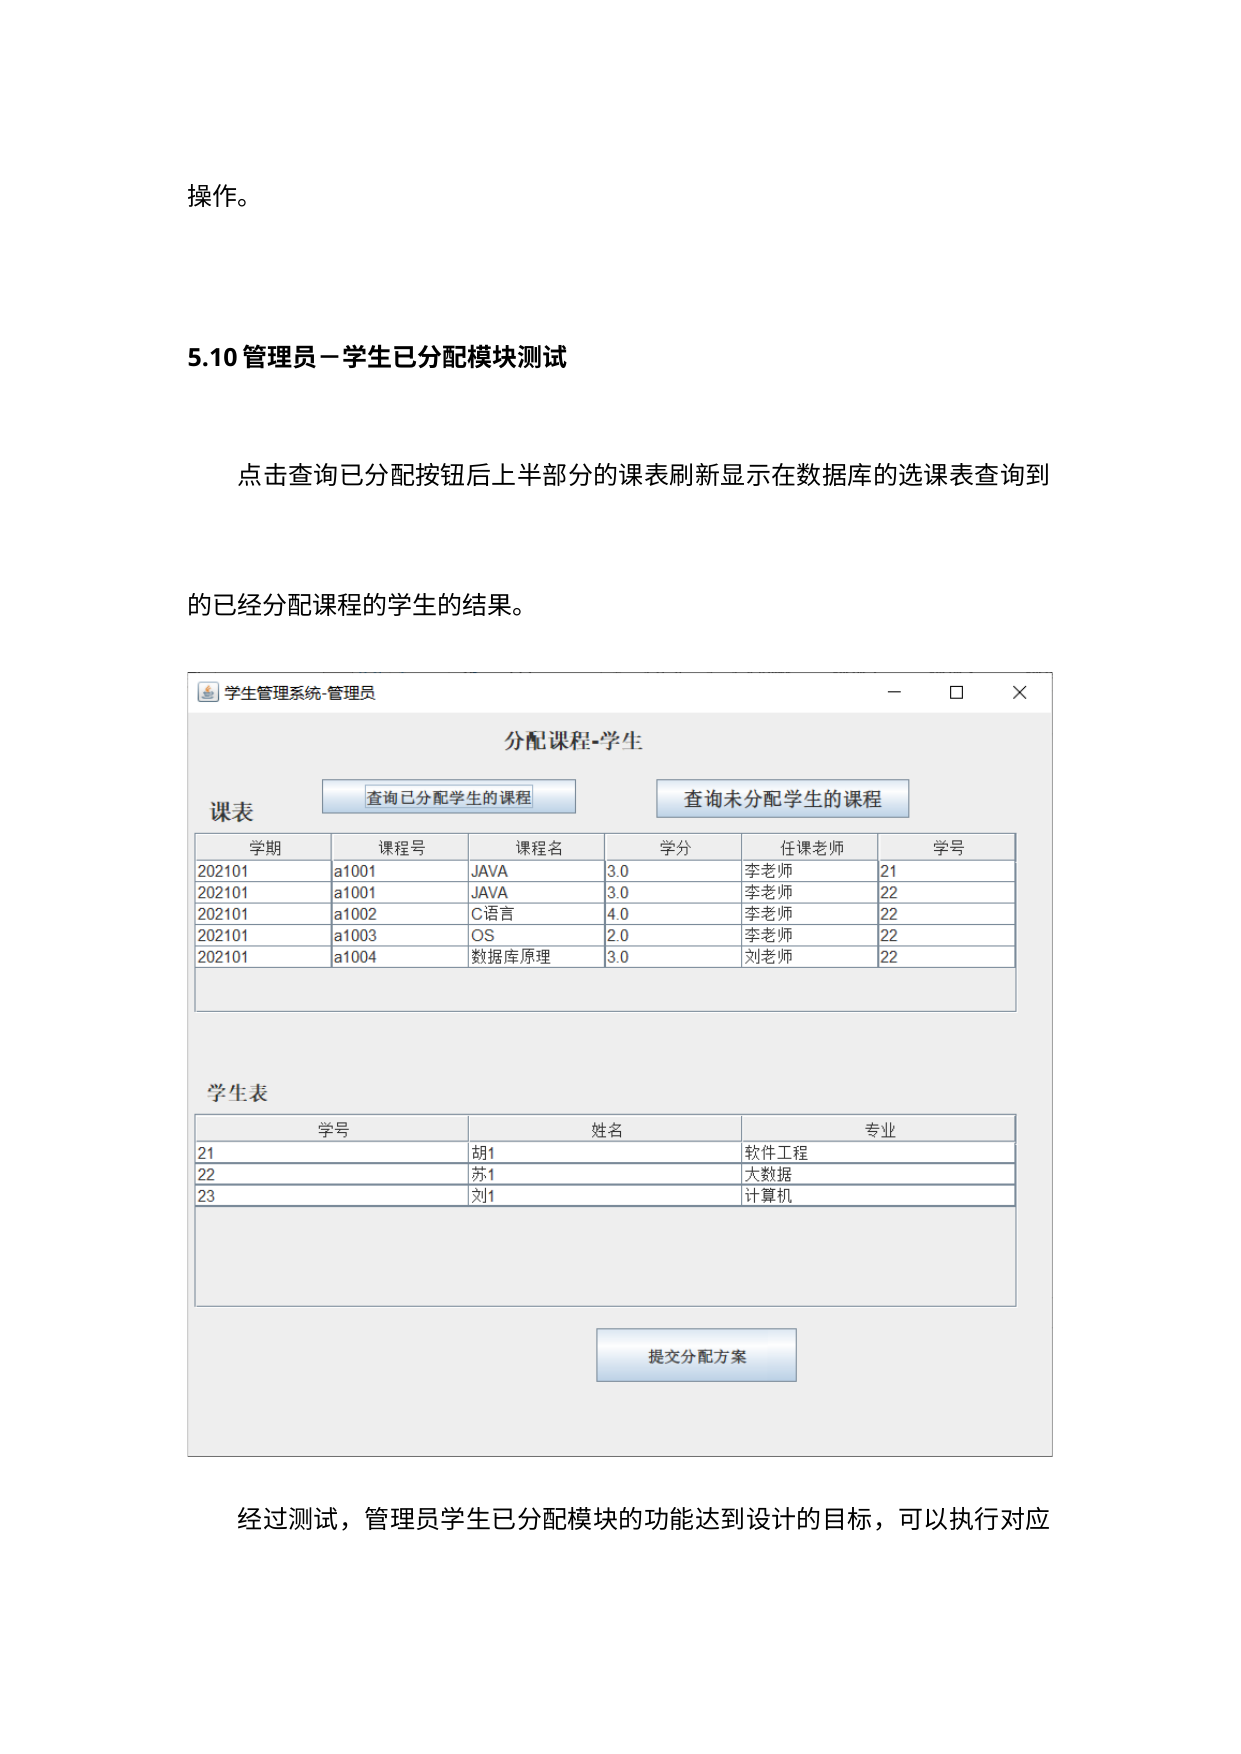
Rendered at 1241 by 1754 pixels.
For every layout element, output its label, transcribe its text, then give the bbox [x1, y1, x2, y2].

text 点击查询已分配按钮后上半部分的课表刷新显示在数据库的选课表查询到的已经分配课程的学生的结果。 [187, 441, 1053, 636]
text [187, 1485, 1053, 1550]
subtitle 5.10管理员－学生已分配模块测试 [187, 323, 1053, 388]
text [187, 162, 1053, 227]
picture [187, 672, 1053, 1457]
